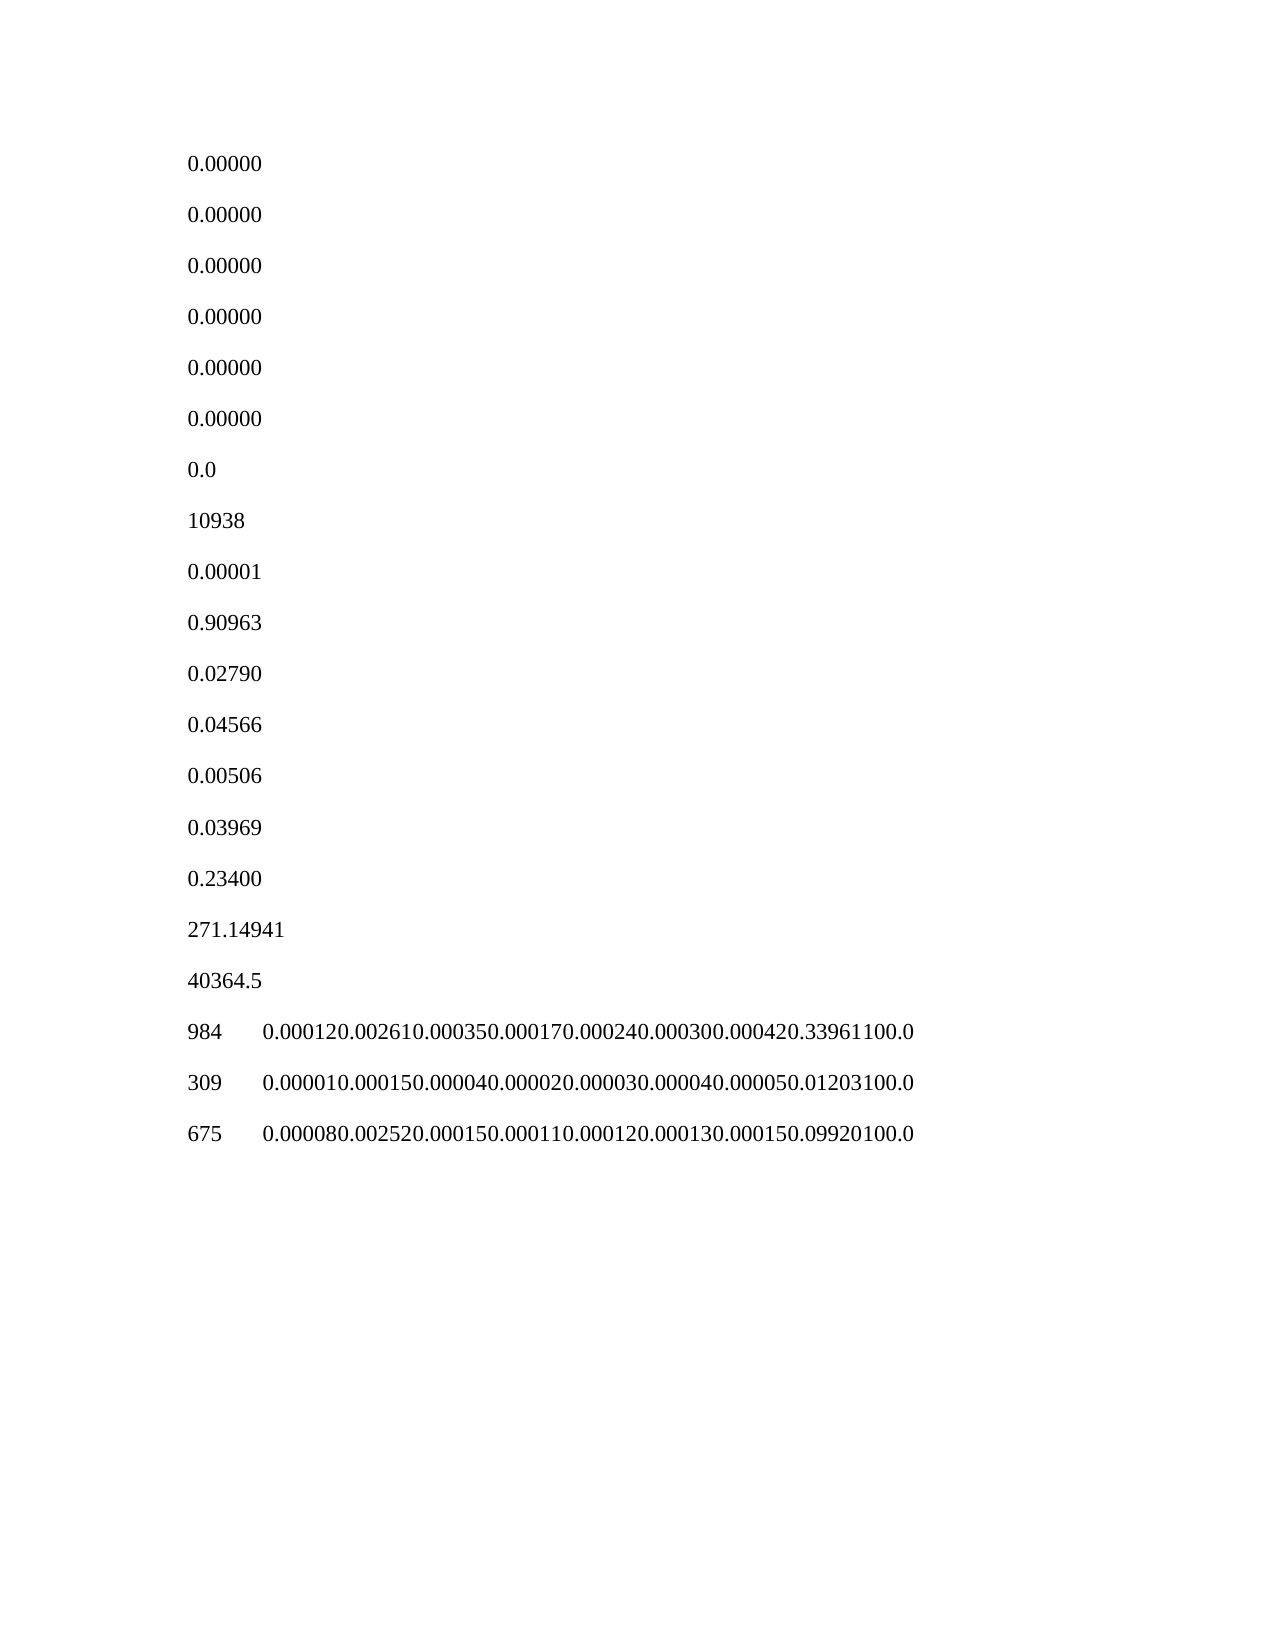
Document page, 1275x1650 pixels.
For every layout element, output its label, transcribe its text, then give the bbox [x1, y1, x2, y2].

table_cell 0.00000 [176, 303, 1076, 354]
table_cell 40364.5 [176, 967, 1076, 1018]
table_cell 0.0 [176, 456, 1076, 507]
table_cell 0.04566 [176, 711, 1076, 762]
table_cell 0.00000 [176, 252, 1076, 303]
table_cell 0.00000 [176, 150, 1076, 201]
table_cell 0.03969 [176, 814, 1076, 864]
table_cell 984 0.00012 0.00261 0.00035 0.00017 0.00024 0.00030 0.00042 0.33961 100.0 [176, 1018, 1076, 1069]
table_cell 675 0.00008 0.00252 0.00015 0.00011 0.00012 0.00013 0.00015 0.09920 100.0 [176, 1120, 1076, 1171]
table_cell 10938 [176, 507, 1076, 558]
table_cell 0.00001 [176, 558, 1076, 609]
table_cell 0.00000 [176, 405, 1076, 456]
table_cell 271.14941 [176, 916, 1076, 967]
table_cell 0.00000 [176, 354, 1076, 405]
table_cell 0.23400 [176, 865, 1076, 916]
table_cell 0.02790 [176, 660, 1076, 711]
table_cell 309 0.00001 0.00015 0.00004 0.00002 0.00003 0.00004 0.00005 0.01203 100.0 [176, 1069, 1076, 1120]
table_cell 0.00506 [176, 763, 1076, 813]
table_cell 0.00000 [176, 201, 1076, 252]
table_cell 0.90963 [176, 609, 1076, 660]
